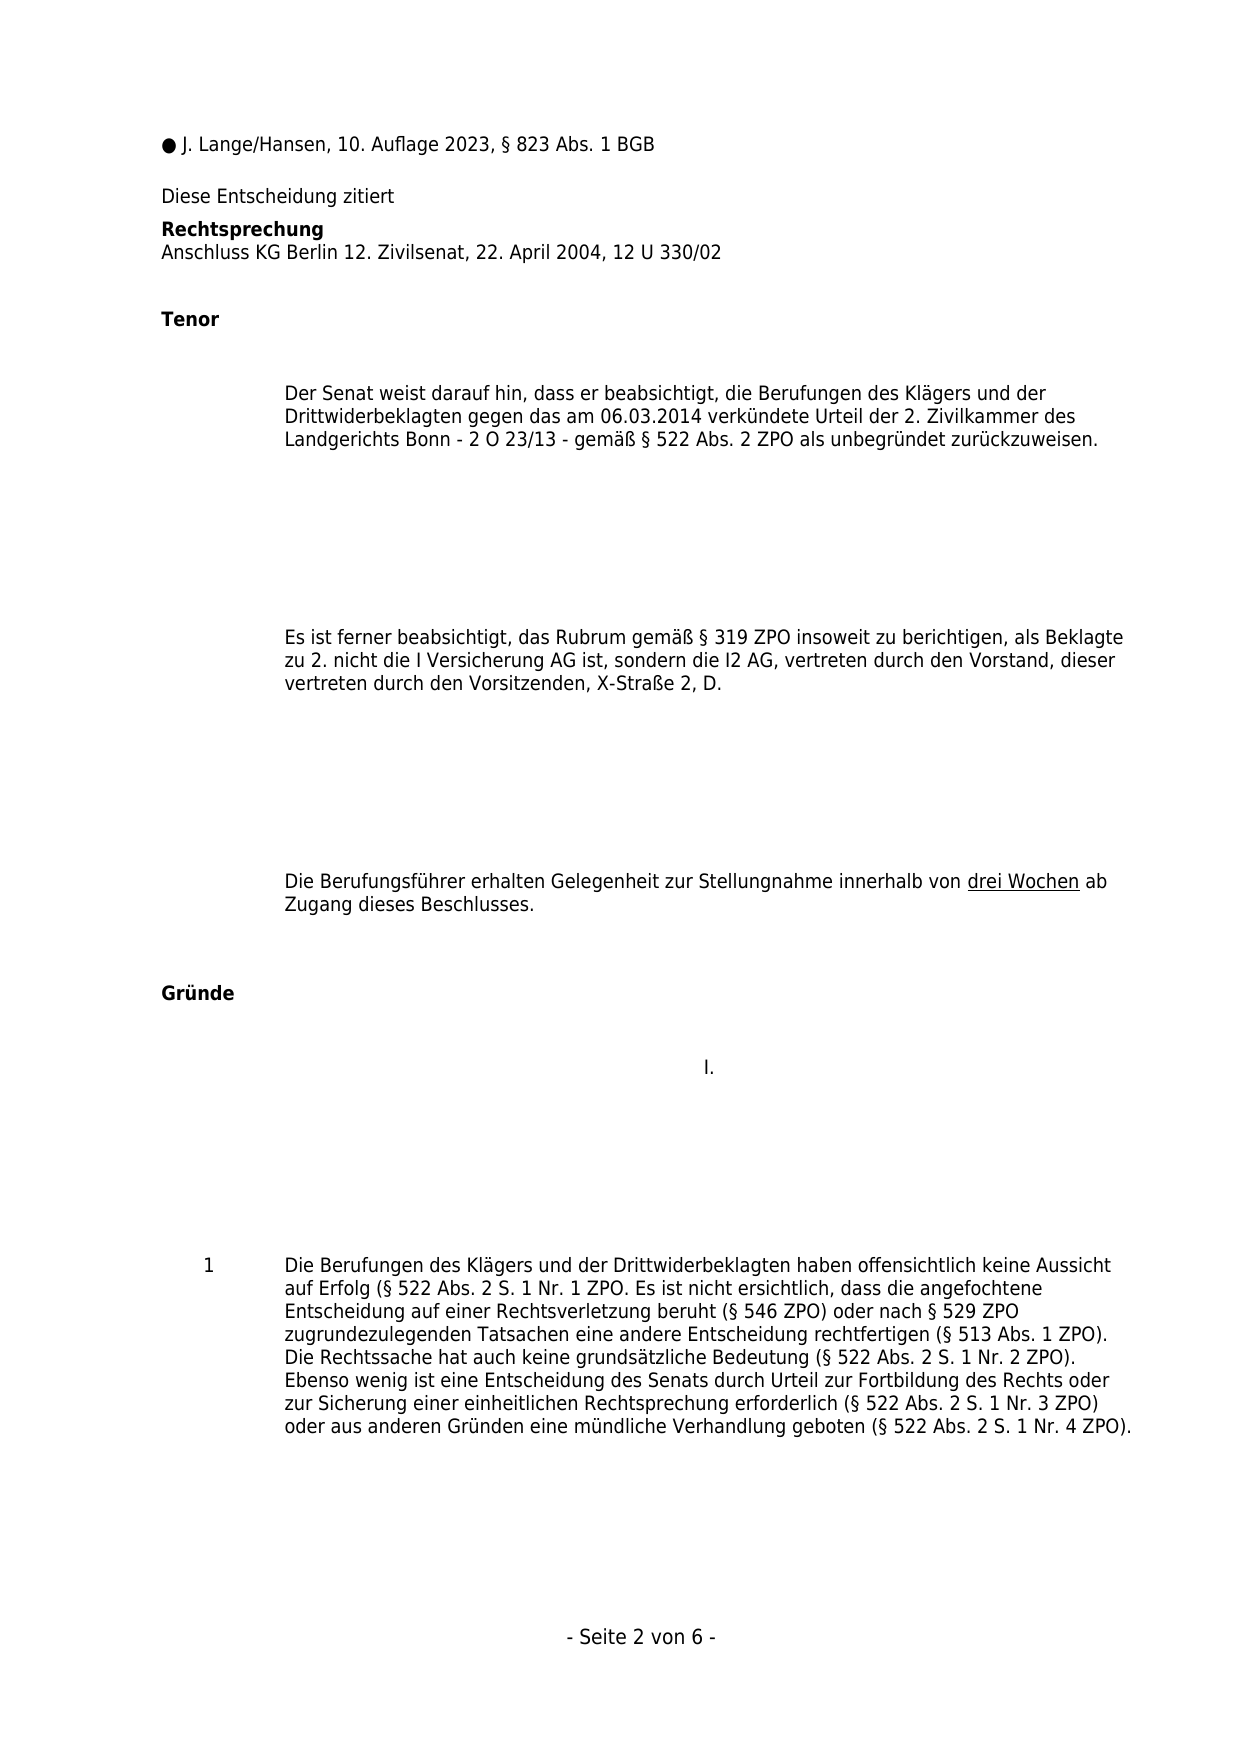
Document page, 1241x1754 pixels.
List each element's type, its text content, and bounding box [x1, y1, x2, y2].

text Tenor [161, 308, 1134, 331]
text ● J. Lange/Hansen, 10. Auflage 2023, § 823 Abs. 1 BGB [161, 133, 1134, 156]
text 1 Die Berufungen des Klägers und der Drittwiderbeklagten haben offensichtlich keine Aussicht auf Erfolg (§ 522 Abs. 2 S. 1 Nr. 1 ZPO. Es ist nicht ersichtlich, dass die angefochtene Entscheidung auf einer Rechtsverletzung beruht (§ 546 ZPO) oder nach § 529 ZPO zugrundezulegenden Tatsachen eine andere Entscheidung rechtfertigen (§ 513 Abs. 1 ZPO). Die Rechtssache hat auch keine grundsätzliche Bedeutung (§ 522 Abs. 2 S. 1 Nr. 2 ZPO). Ebenso wenig ist eine Entscheidung des Senats durch Urteil zur Fortbildung des Rechts oder zur Sicherung einer einheitlichen Rechtsprechung erforderlich (§ 522 Abs. 2 S. 1 Nr. 3 ZPO) oder aus anderen Gründen eine mündliche Verhandlung geboten (§ 522 Abs. 2 S. 1 Nr. 4 ZPO). [203, 1254, 1134, 1438]
text Gründe [161, 982, 1134, 1005]
text I. [203, 1056, 1134, 1079]
text Rechtsprechung [161, 218, 1134, 241]
text Diese Entscheidung zitiert [161, 185, 1134, 208]
text Anschluss KG Berlin 12. Zivilsenat, 22. April 2004, 12 U 330/02 [161, 241, 1134, 264]
text Es ist ferner beabsichtigt, das Rubrum gemäß § 319 ZPO insoweit zu berichtigen, als Beklagte zu 2. nicht die I Versicherung AG ist, sondern die I2 AG, vertreten durch den Vorstand, dieser vertreten durch den Vorsitzenden, X-​Straße 2, D. [203, 626, 1134, 695]
text Der Senat weist darauf hin, dass er beabsichtigt, die Berufungen des Klägers und der Drittwiderbeklagten gegen das am 06.03.2014 verkündete Urteil der 2. Zivilkammer des Landgerichts Bonn - 2 O 23/13 - gemäß § 522 Abs. 2 ZPO als unbegründet zurückzuweisen. [203, 382, 1134, 451]
text Die Berufungsführer erhalten Gelegenheit zur Stellungnahme innerhalb von drei Wochen ab Zugang dieses Beschlusses. [203, 870, 1134, 916]
